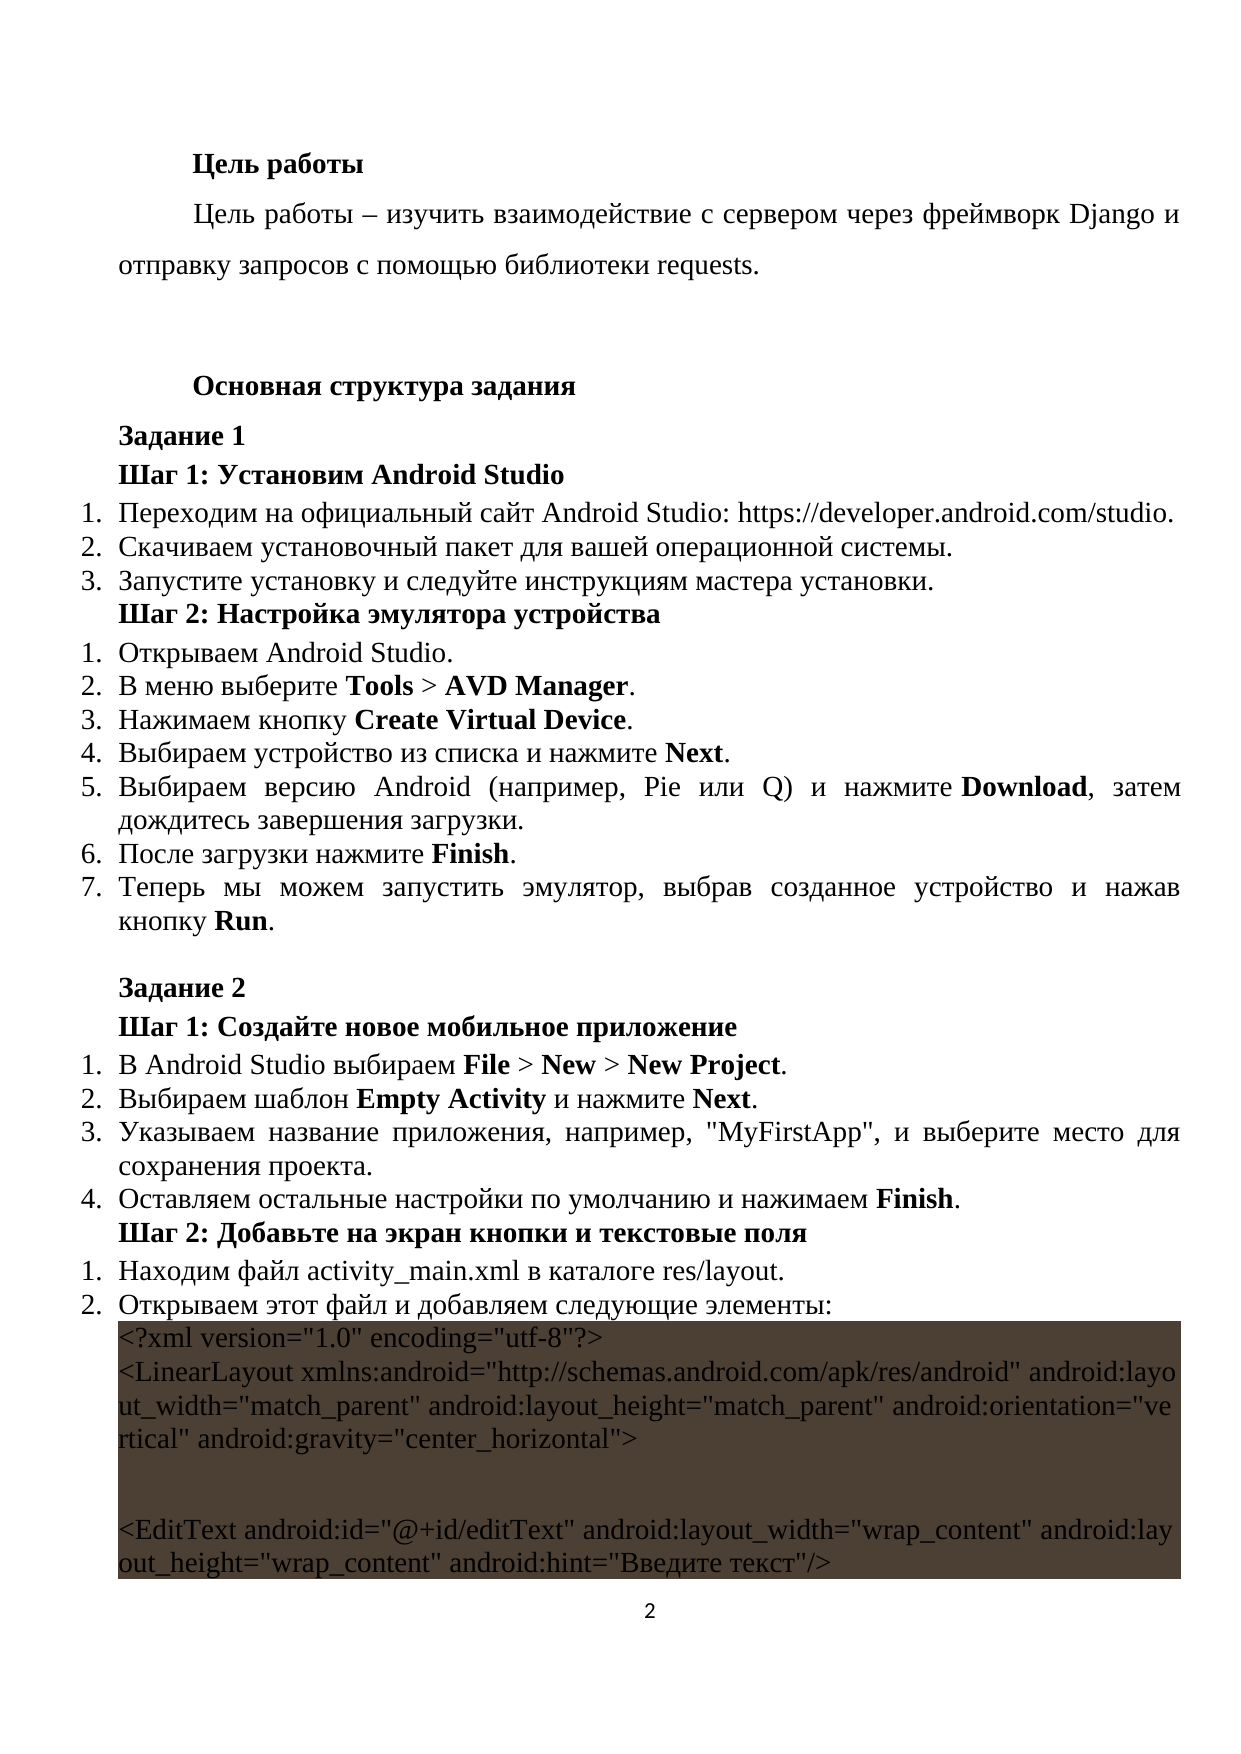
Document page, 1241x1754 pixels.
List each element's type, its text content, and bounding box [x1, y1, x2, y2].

list Переходим на официальный сайт Android Studio: https://developer.android.com/studio. [81, 496, 1181, 529]
subtitle Шаг 1: Установим Android Studio [118, 457, 1181, 491]
list Выбираем устройство из списка и нажмите Next. [81, 735, 1181, 769]
list Оставляем остальные настройки по умолчанию и нажимаем Finish. [81, 1181, 1181, 1215]
text <?xml version="1.0" encoding="utf-8"?> [118, 1321, 1181, 1354]
list Открываем Android Studio. [81, 635, 1181, 668]
list Находим файл activity_main.xml в каталоге res/layout. [81, 1253, 1181, 1287]
list Выбираем версию Android (например, Pie или Q) и нажмите Download, затем дождитесь завершения загрузки. [81, 769, 1181, 836]
list Нажимаем кнопку Create Virtual Device. [81, 702, 1181, 735]
list Скачиваем установочный пакет для вашей операционной системы. [81, 529, 1181, 563]
list Выбираем шаблон Empty Activity и нажмите Next. [81, 1081, 1181, 1114]
subtitle Шаг 2: Настройка эмулятора устройства [118, 596, 1181, 630]
list После загрузки нажмите Finish. [81, 836, 1181, 869]
subtitle Задание 1 [118, 418, 1181, 452]
list Открываем этот файл и добавляем следующие элементы: [81, 1287, 1181, 1321]
list Теперь мы можем запустить эмулятор, выбрав созданное устройство и нажав кнопку Run. [81, 869, 1181, 937]
text Цель работы [118, 146, 1181, 180]
text <LinearLayout xmlns:android="http://schemas.android.com/apk/res/android" android:layout_width="match_parent" android:layout_height="match_parent" android:orientation="vertical" android:gravity="center_horizontal"> [118, 1354, 1181, 1455]
text Цель работы – изучить взаимодействие с сервером через фреймворк Django и отправку запросов с помощью библиотеки requests. [118, 196, 1181, 280]
text <EditText android:id="@+id/editText" android:layout_width="wrap_content" android:layout_height="wrap_content" android:hint="Введите текст"/> [118, 1488, 1181, 1579]
list Указываем название приложения, например, "MyFirstApp", и выберите место для сохранения проекта. [81, 1114, 1181, 1181]
list В меню выберите Tools > AVD Manager. [81, 668, 1181, 702]
subtitle Задание 2 [118, 970, 1181, 1004]
text Основная структура задания [118, 368, 1181, 402]
subtitle Шаг 1: Создайте новое мобильное приложение [118, 1009, 1181, 1042]
list Запустите установку и следуйте инструкциям мастера установки. [81, 563, 1181, 596]
subtitle Шаг 2: Добавьте на экран кнопки и текстовые поля [118, 1215, 1181, 1248]
list В Android Studio выбираем File > New > New Project. [81, 1047, 1181, 1081]
